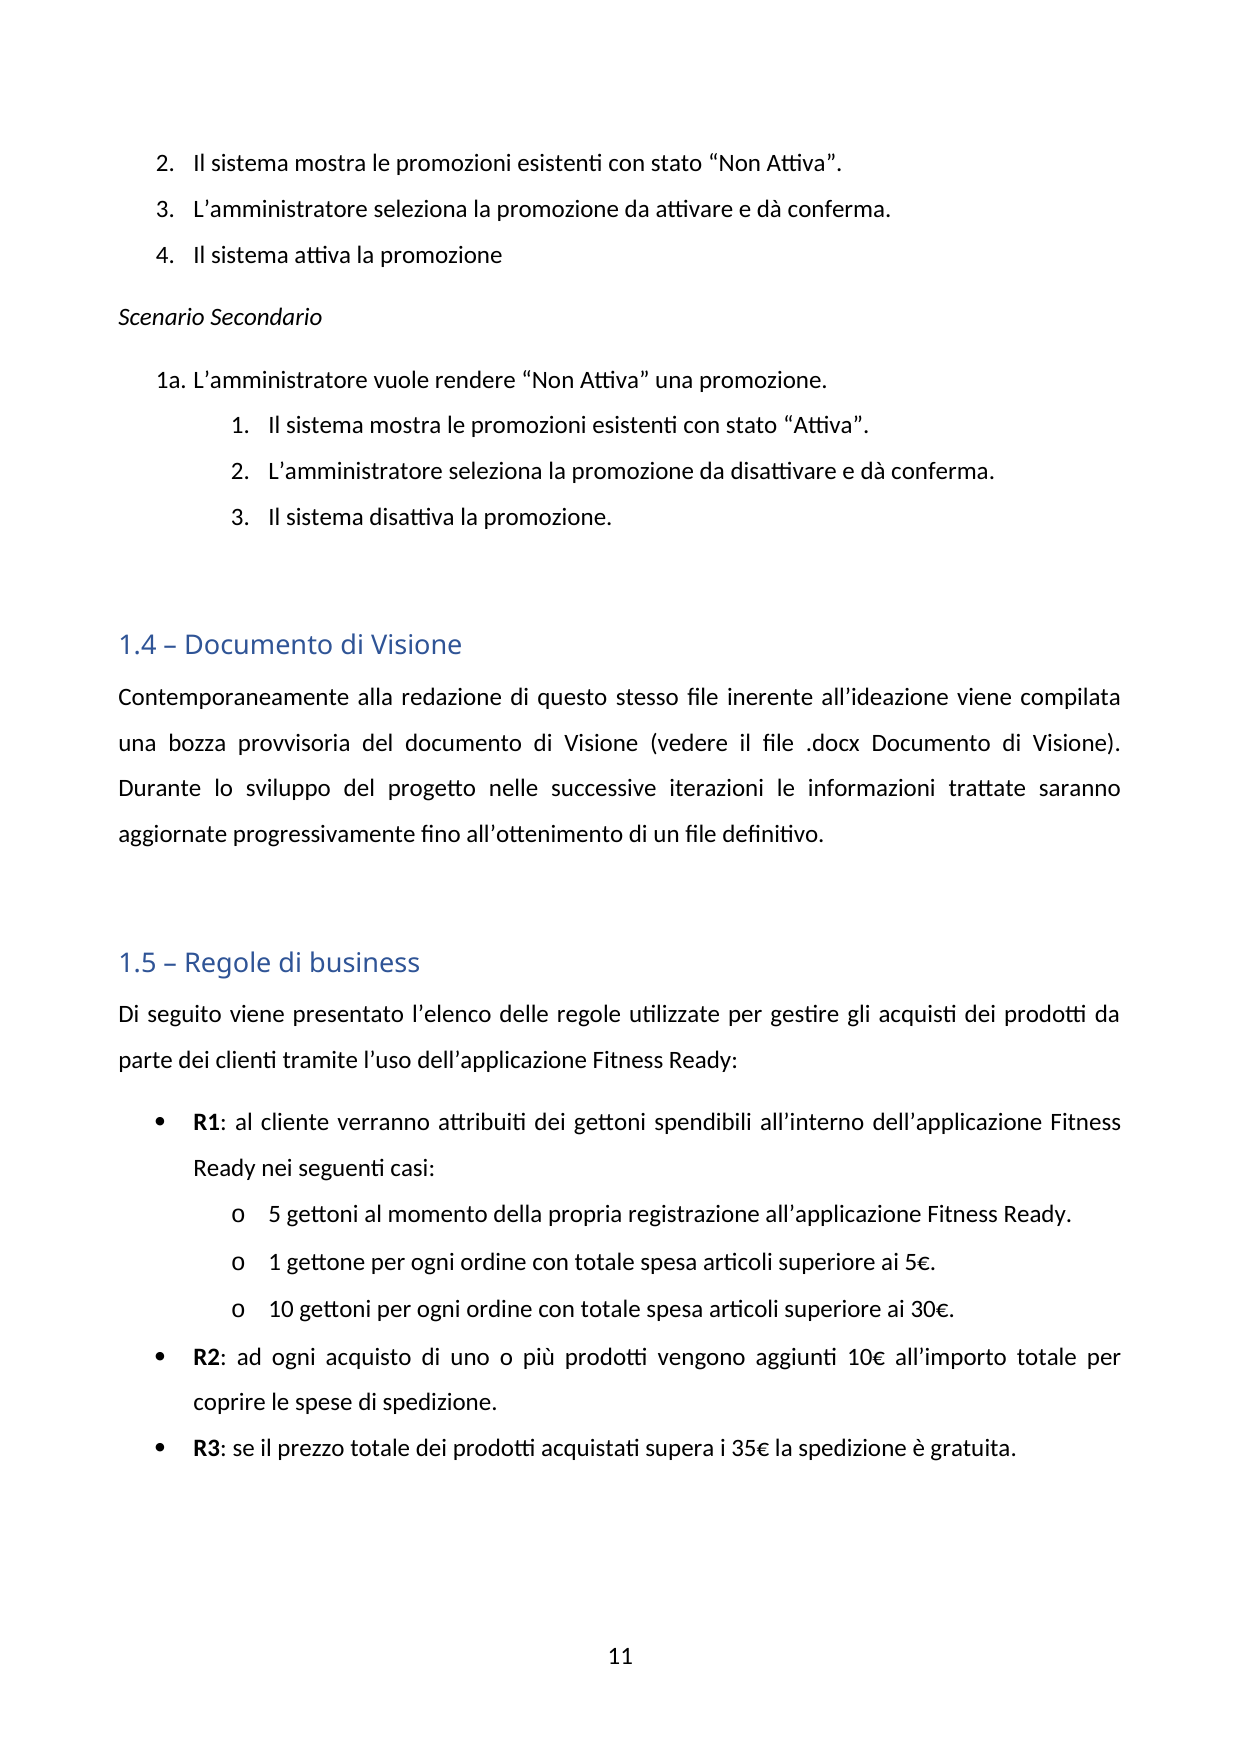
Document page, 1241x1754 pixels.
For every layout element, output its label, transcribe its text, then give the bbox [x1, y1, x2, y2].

text Di seguito viene presentato l’elenco delle regole utilizzate per gestire gli acquisti dei prodotti da parte dei clienti tramite l’uso dell’applicazione Fitness Ready: [118, 998, 1122, 1075]
list R1: al cliente verranno attribuiti dei gettoni spendibili all’interno dell’applicazione Fitness Ready nei seguenti casi: [156, 1107, 1122, 1183]
subtitle 1.5 – Regole di business [118, 943, 1122, 980]
list Il sistema disattiva la promozione. [231, 501, 1122, 532]
list Il sistema mostra le promozioni esistenti con stato “Non Attiva”. [156, 148, 1122, 178]
text Contemporaneamente alla redazione di questo stesso file inerente all’ideazione viene compilata una bozza provvisoria del documento di Visione (vedere il file .docx Documento di Visione). Durante lo sviluppo del progetto nelle successive iterazioni le informazioni trattate saranno aggiornate progressivamente fino all’ottenimento di un file definitivo. [118, 681, 1122, 849]
list 1 gettone per ogni ordine con totale spesa articoli superiore ai 5€. [231, 1246, 1122, 1277]
subtitle 1.4 – Documento di Visione [118, 626, 1122, 663]
text Scenario Secondario [118, 301, 1122, 332]
list R3: se il prezzo totale dei prodotti acquistati supera i 35€ la spedizione è gratuita. [156, 1432, 1122, 1463]
list R2: ad ogni acquisto di uno o più prodotti vengono aggiunti 10€ all’importo totale per coprire le spese di spedizione. [156, 1341, 1122, 1417]
list 5 gettoni al momento della propria registrazione all’applicazione Fitness Ready. [231, 1198, 1122, 1230]
list Il sistema attiva la promozione [156, 239, 1122, 269]
list L’amministratore vuole rendere “Non Attiva” una promozione. [156, 364, 1122, 394]
list L’amministratore seleziona la promozione da attivare e dà conferma. [156, 193, 1122, 224]
list 10 gettoni per ogni ordine con totale spesa articoli superiore ai 30€. [231, 1293, 1122, 1325]
list L’amministratore seleziona la promozione da disattivare e dà conferma. [231, 455, 1122, 486]
list Il sistema mostra le promozioni esistenti con stato “Attiva”. [231, 409, 1122, 440]
